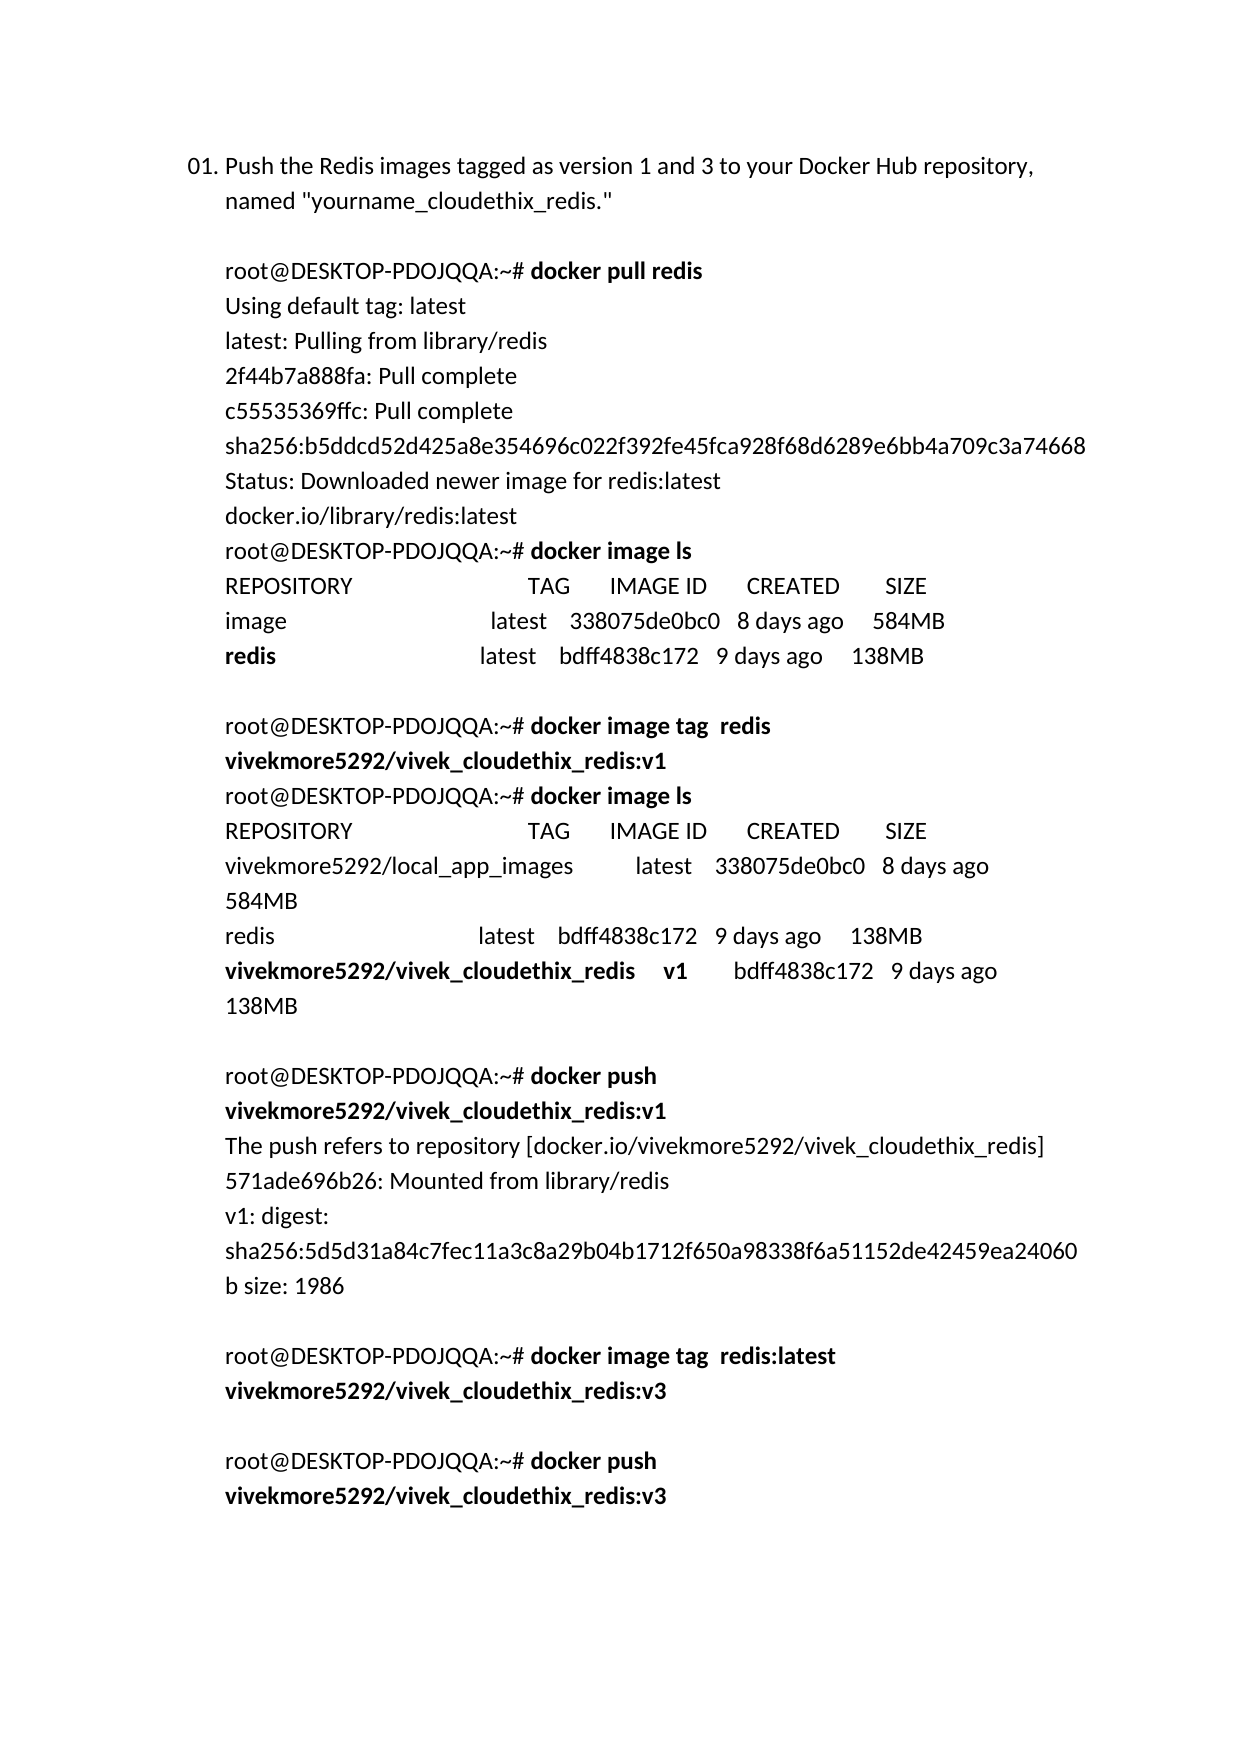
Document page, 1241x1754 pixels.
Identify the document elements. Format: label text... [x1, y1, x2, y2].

list image latest 338075de0bc0 8 days ago 584MB [225, 605, 1090, 636]
list vivekmore5292/local_app_images latest 338075de0bc0 8 days ago 584MB [225, 850, 1090, 916]
list 2f44b7a888fa: Pull complete [225, 360, 1090, 391]
list root@DESKTOP-PDOJQQA:~# docker push vivekmore5292/vivek_cloudethix_redis:v1 [225, 1060, 1090, 1126]
list Push the Redis images tagged as version 1 and 3 to your Docker Hub repository, named "yourname_cloudethix_redis." [187, 150, 1090, 216]
list vivekmore5292/vivek_cloudethix_redis v1 bdff4838c172 9 days ago 138MB [225, 955, 1090, 1021]
list Using default tag: latest [225, 290, 1090, 321]
list docker.io/library/redis:latest [225, 500, 1090, 531]
list The push refers to repository [docker.io/vivekmore5292/vivek_cloudethix_redis] [225, 1130, 1090, 1161]
list root@DESKTOP-PDOJQQA:~# docker image tag redis vivekmore5292/vivek_cloudethix_redis:v1 [225, 710, 1090, 776]
list REPOSITORY TAG IMAGE ID CREATED SIZE [225, 570, 1090, 601]
list redis latest bdff4838c172 9 days ago 138MB [225, 920, 1090, 951]
list REPOSITORY TAG IMAGE ID CREATED SIZE [225, 815, 1090, 846]
list sha256:b5ddcd52d425a8e354696c022f392fe45fca928f68d6289e6bb4a709c3a74668 [225, 430, 1090, 461]
list root@DESKTOP-PDOJQQA:~# docker pull redis [225, 255, 1090, 286]
list root@DESKTOP-PDOJQQA:~# docker image ls [225, 535, 1090, 566]
list Status: Downloaded newer image for redis:latest [225, 465, 1090, 496]
list redis latest bdff4838c172 9 days ago 138MB [225, 640, 1090, 671]
list 571ade696b26: Mounted from library/redis [225, 1165, 1090, 1196]
list root@DESKTOP-PDOJQQA:~# docker push vivekmore5292/vivek_cloudethix_redis:v3 [225, 1445, 1090, 1511]
list latest: Pulling from library/redis [225, 325, 1090, 356]
list root@DESKTOP-PDOJQQA:~# docker image ls [225, 780, 1090, 811]
list c55535369ffc: Pull complete [225, 395, 1090, 426]
list v1: digest: sha256:5d5d31a84c7fec11a3c8a29b04b1712f650a98338f6a51152de42459ea24060b size: 1986 [225, 1200, 1090, 1301]
list root@DESKTOP-PDOJQQA:~# docker image tag redis:latest vivekmore5292/vivek_cloudethix_redis:v3 [225, 1340, 1090, 1406]
